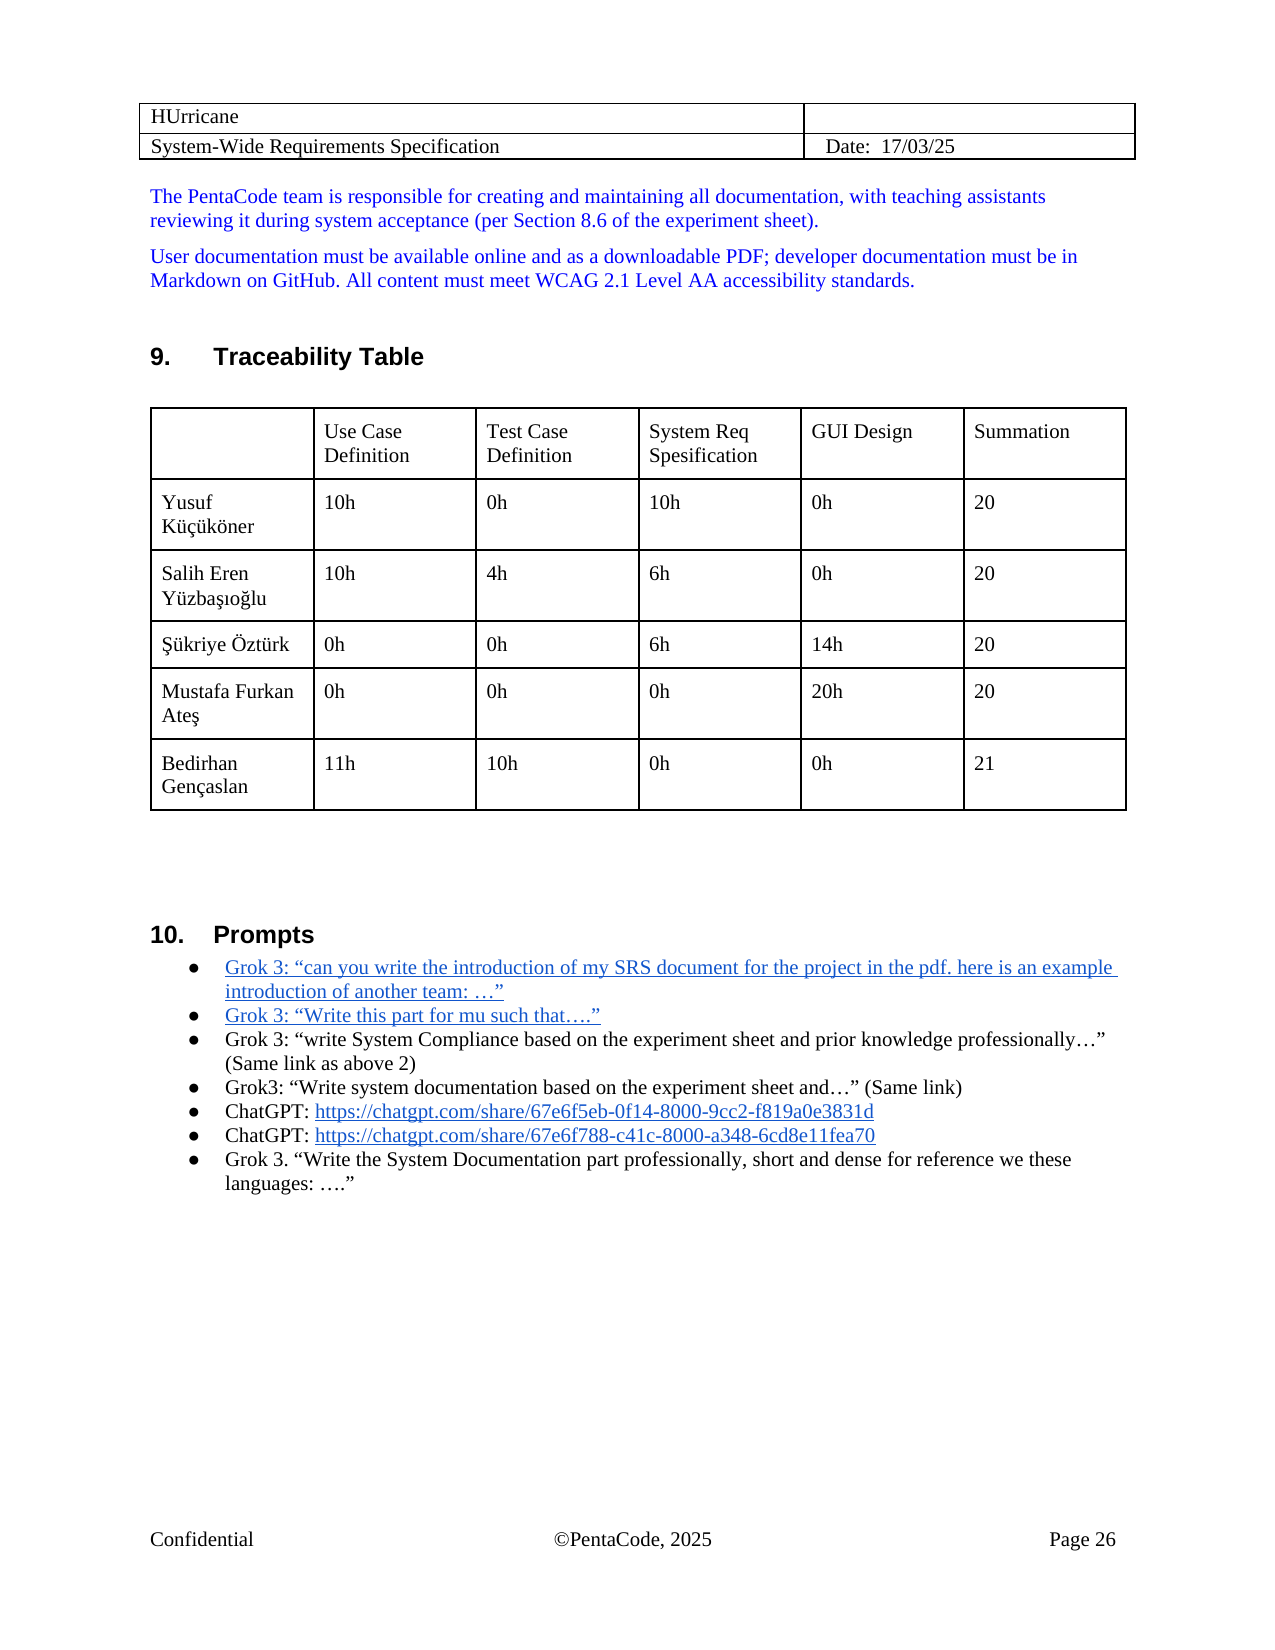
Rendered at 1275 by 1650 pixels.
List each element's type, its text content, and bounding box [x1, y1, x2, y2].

list Grok 3. “Write the System Documentation part professionally, short and dense for reference we these languages: ….” [187, 1147, 1125, 1195]
text User documentation must be available online and as a downloadable PDF; developer documentation must be in Markdown on GitHub. All content must meet WCAG 2.1 Level AA accessibility standards. [150, 244, 1125, 292]
list Grok 3: “can you write the introduction of my SRS document for the project in the pdf. here is an example introduction of another team: …” [187, 955, 1125, 1003]
list Grok 3: “Write this part for mu such that….” [187, 1003, 1125, 1027]
list ChatGPT: https://chatgpt.com/share/67e6f5eb-0f14-8000-9cc2-f819a0e3831d [187, 1099, 1125, 1123]
text The PentaCode team is responsible for creating and maintaining all documentation, with teaching assistants reviewing it during system acceptance (per Section 8.6 of the experiment sheet). [150, 184, 1125, 232]
list ChatGPT: https://chatgpt.com/share/67e6f788-c41c-8000-a348-6cd8e11fea70 [187, 1123, 1125, 1147]
subtitle Prompts [150, 920, 1125, 948]
list Grok 3: “write System Compliance based on the experiment sheet and prior knowledge professionally…” (Same link as above 2) [187, 1027, 1125, 1075]
subtitle Traceability Table [150, 341, 1125, 370]
list Grok3: “Write system documentation based on the experiment sheet and…” (Same link) [187, 1075, 1125, 1099]
